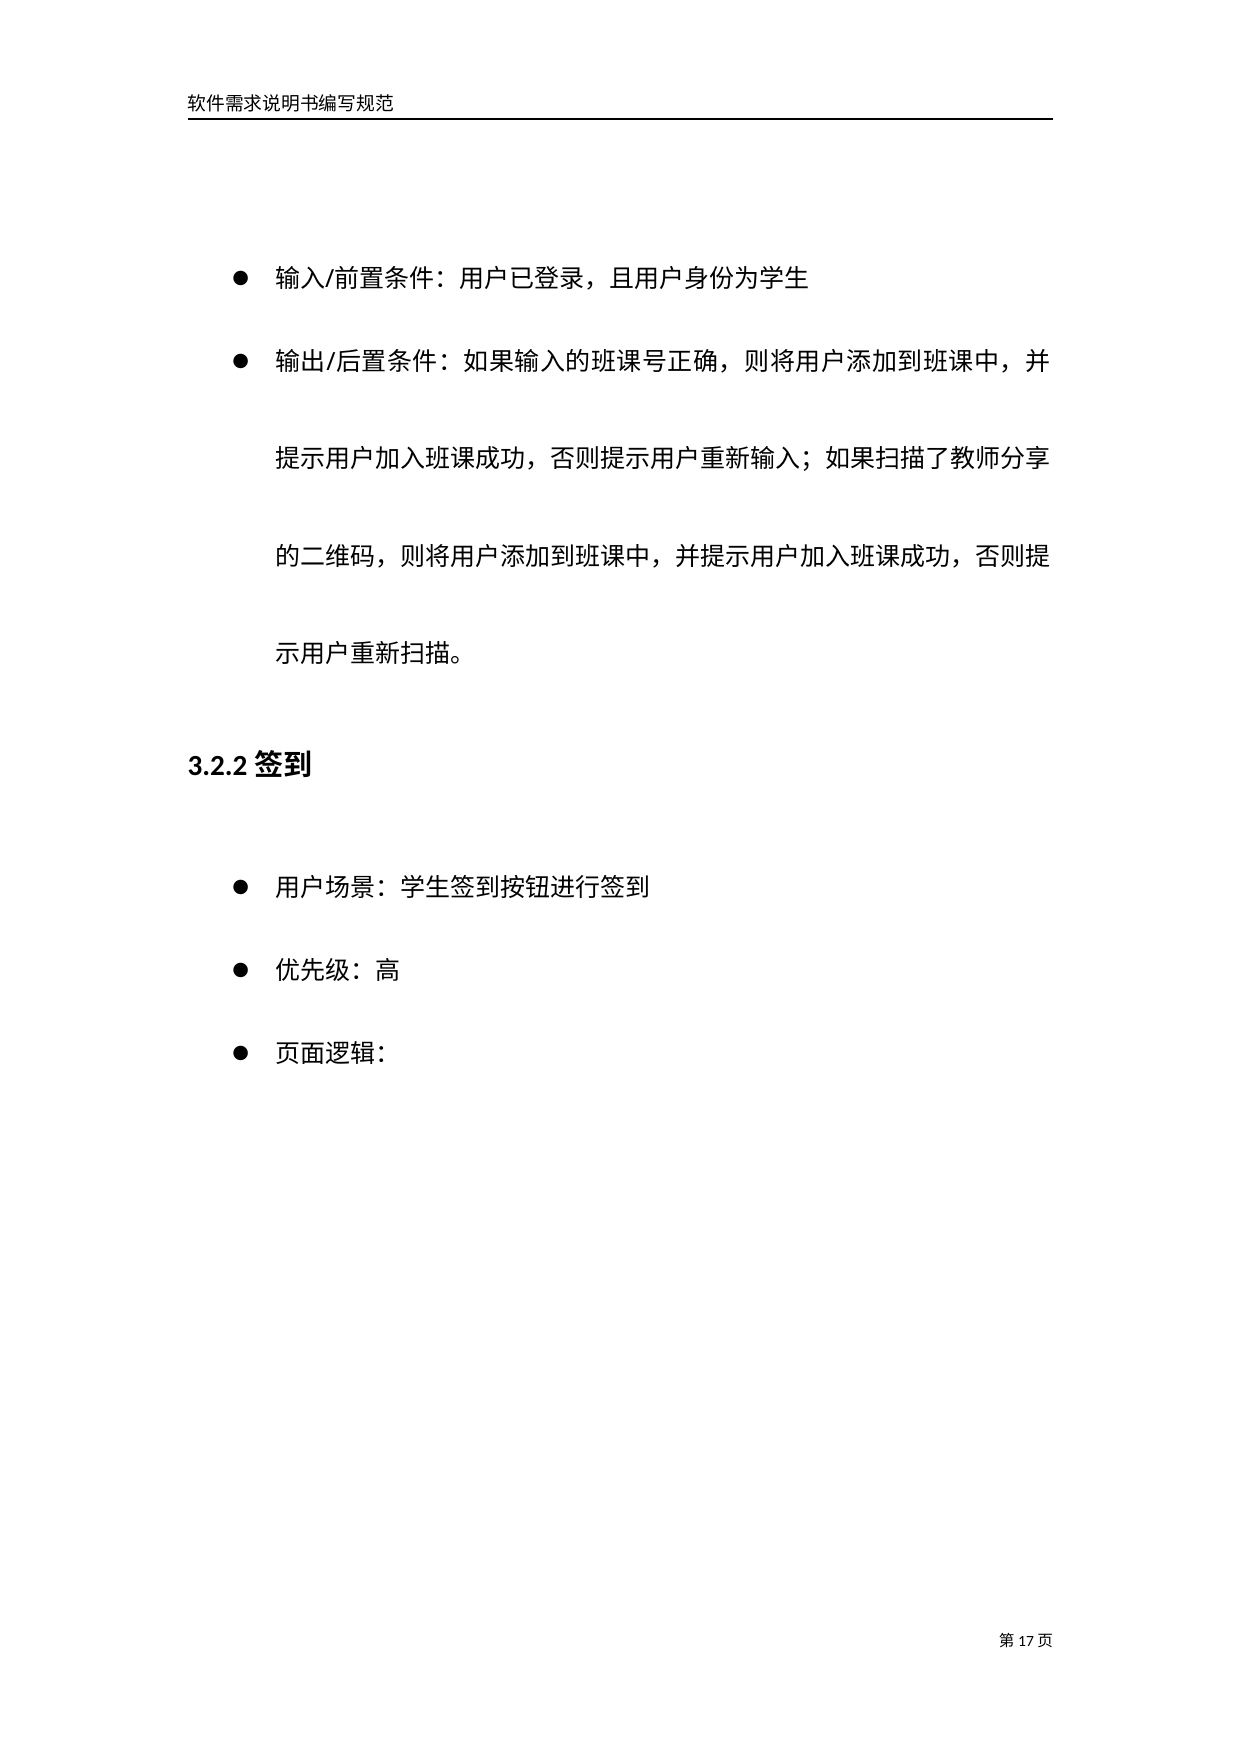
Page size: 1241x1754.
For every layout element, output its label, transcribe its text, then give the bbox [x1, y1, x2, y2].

list 输入/前置条件：用户已登录，且用户身份为学生 [231, 244, 1053, 309]
list 输出/后置条件：如果输入的班课号正确，则将用户添加到班课中，并提示用户加入班课成功，否则提示用户重新输入；如果扫描了教师分享的二维码，则将用户添加到班课中，并提示用户加入班课成功，否则提示用户重新扫描。 [231, 327, 1053, 684]
list 优先级：高 [231, 936, 1053, 1001]
list 页面逻辑： [231, 1019, 1053, 1084]
subtitle 3.2.2 签到 [187, 730, 1053, 795]
list 用户场景：学生签到按钮进行签到 [231, 853, 1053, 918]
